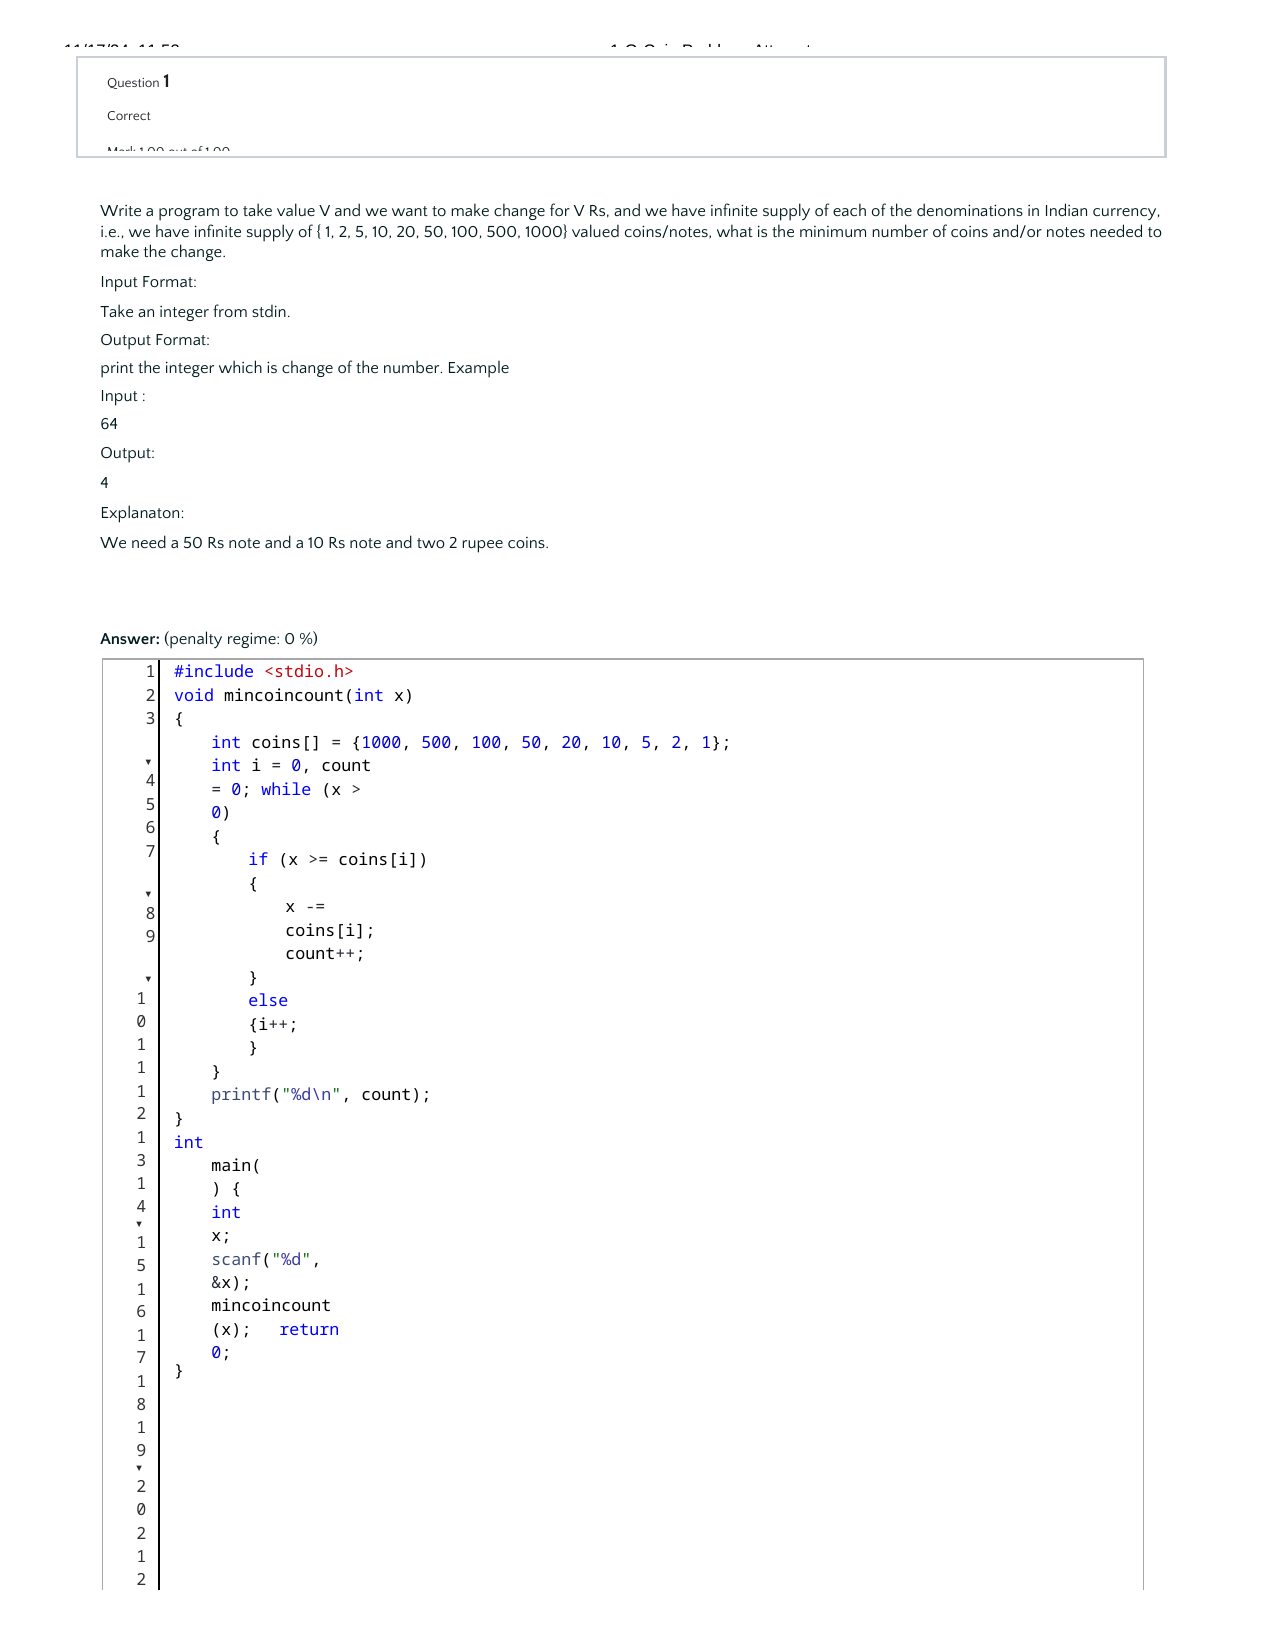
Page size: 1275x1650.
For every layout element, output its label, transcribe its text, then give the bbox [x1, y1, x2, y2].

text print the integer which is change of the number. Example Input : [100, 359, 533, 406]
text Take an integer from stdin. Output Format: [100, 303, 335, 349]
text Explanaton: [100, 504, 1212, 522]
text Input Format: [100, 273, 1212, 291]
text Answer: (penalty regime: 0 %) [100, 631, 1212, 649]
text 4 [100, 475, 1212, 493]
text Write a program to take value V and we want to make change for V Rs, and we have infinite supply of each of the denominations in Indian currency, i.e., we have infinite supply of { 1, 2, 5, 10, 20, 50, 100, 500, 1000} valued coins/notes, what is the minimum number of coins and/or notes needed to make the change. [100, 202, 1174, 262]
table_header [103, 660, 158, 1590]
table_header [160, 660, 1143, 1590]
text 64 [100, 415, 1212, 434]
text Output: [100, 444, 1212, 463]
text We need a 50 Rs note and a 10 Rs note and two 2 rupee coins. [100, 534, 1212, 553]
